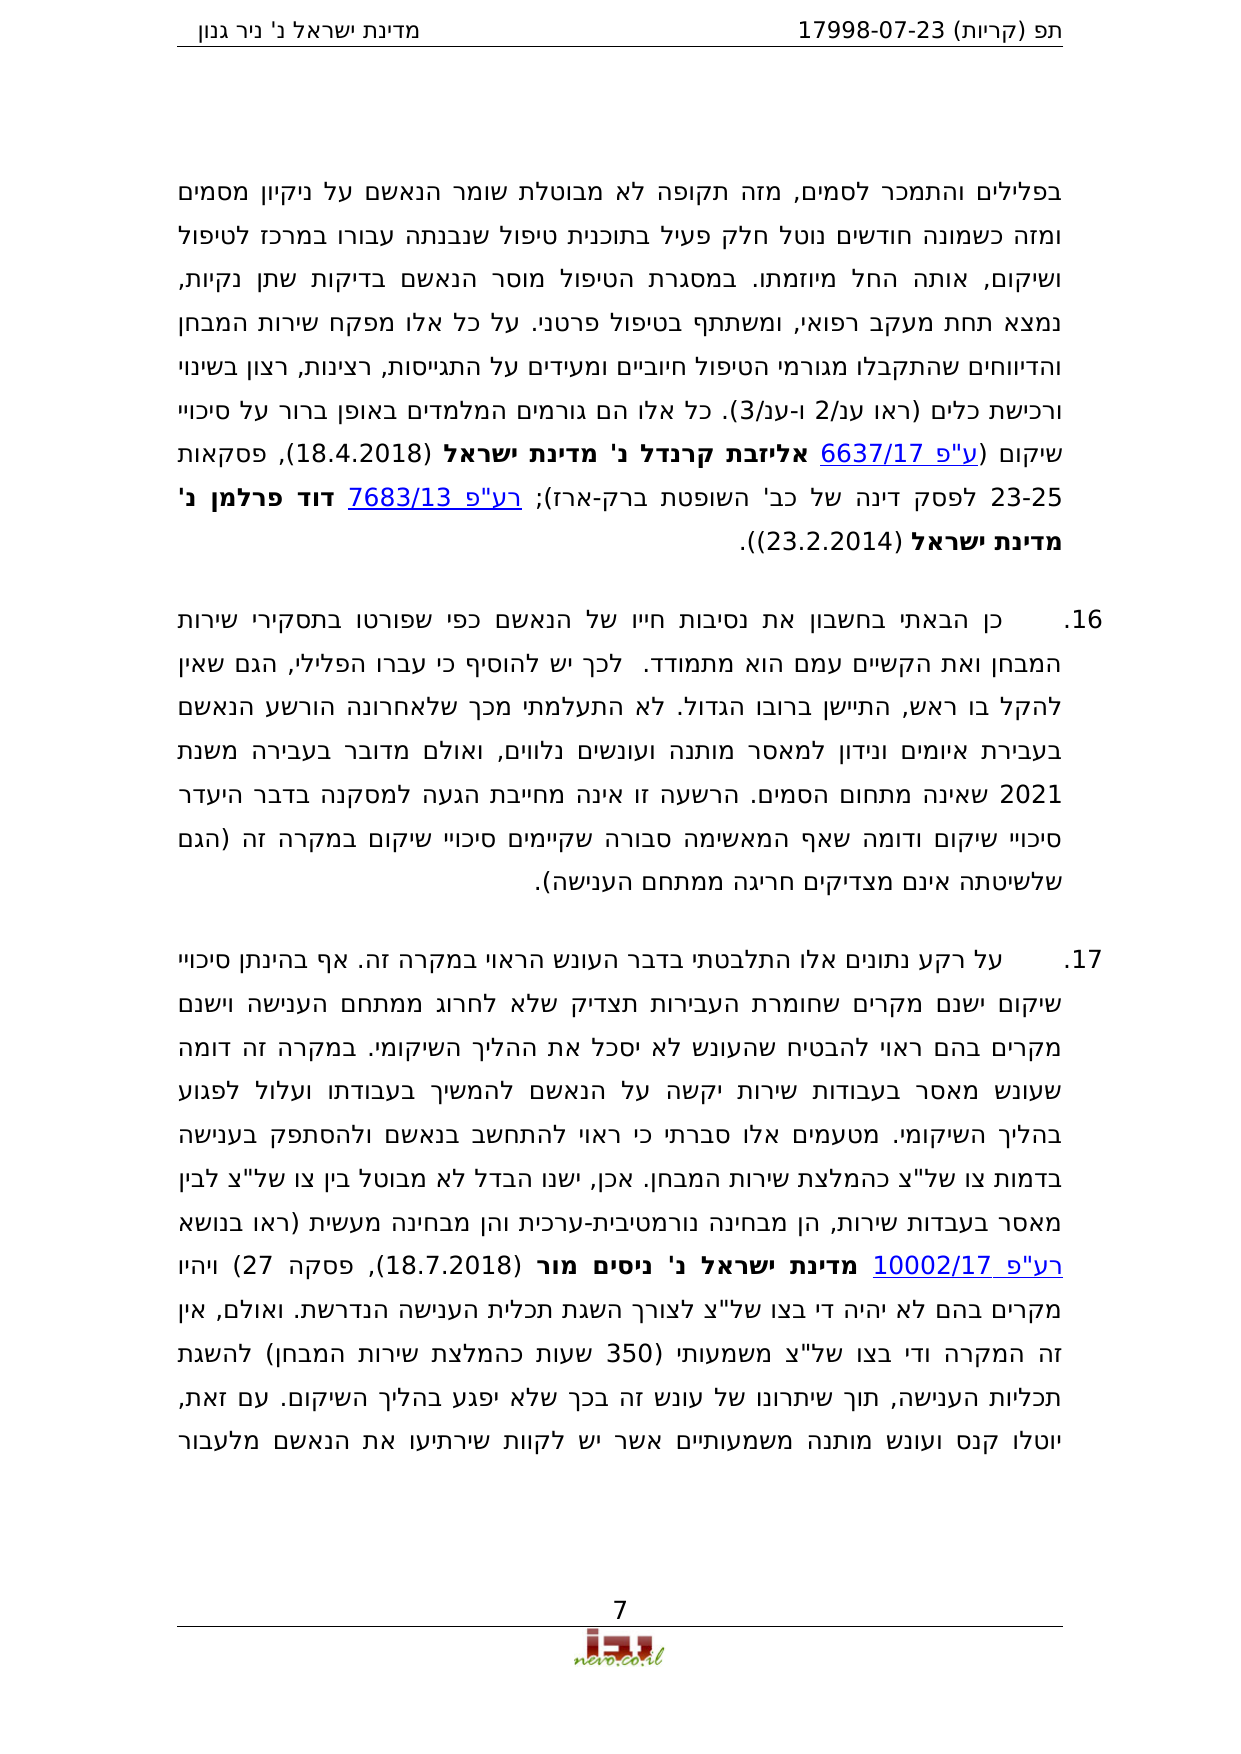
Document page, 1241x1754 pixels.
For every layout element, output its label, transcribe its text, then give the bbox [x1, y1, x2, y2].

list כן הבאתי בחשבון את נסיבות חייו של הנאשם כפי שפורטו בתסקירי שירות המבחן ואת הקשיים עמם הוא מתמודד. לכך יש להוסיף כי עברו הפלילי, הגם שאין להקל בו ראש, התיישן ברובו הגדול. לא התעלמתי מכך שלאחרונה הורשע הנאשם בעבירת איומים ונידון למאסר מותנה ועונשים נלווים, ואולם מדובר בעבירה משנת 2021 שאינה מתחום הסמים. הרשעה זו אינה מחייבת הגעה למסקנה בדבר היעדר סיכויי שיקום ודומה שאף המאשימה סבורה שקיימים סיכויי שיקום במקרה זה (הגם שלשיטתה אינם מצדיקים חריגה ממתחם הענישה). [177, 605, 1063, 897]
picture [574, 1628, 666, 1667]
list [177, 177, 1063, 556]
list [177, 945, 1063, 1456]
